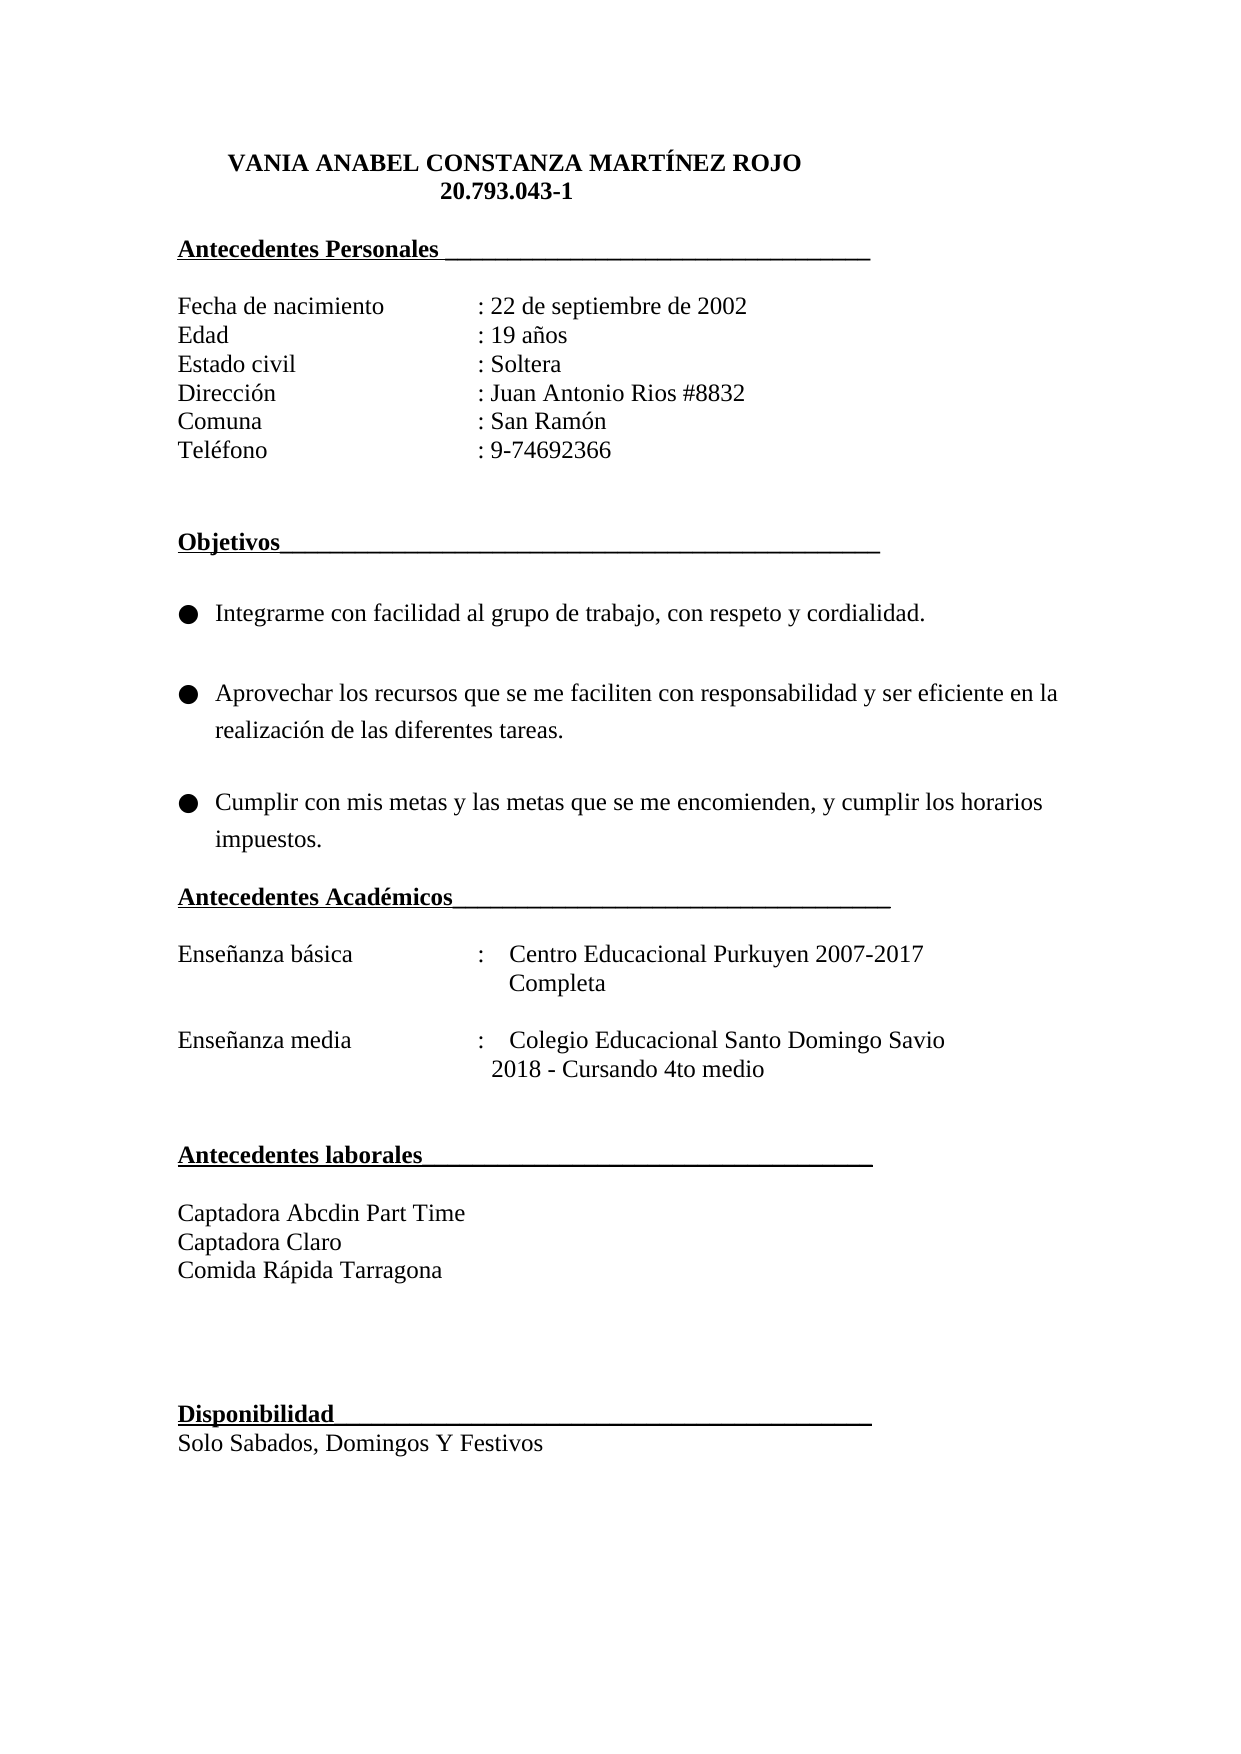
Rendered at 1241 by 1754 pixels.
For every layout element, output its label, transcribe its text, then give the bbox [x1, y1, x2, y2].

text Dirección : Juan Antonio Rios #8832 [177, 378, 1063, 406]
text Captadora Claro [177, 1227, 1063, 1255]
text VANIA ANABEL CONSTANZA MARTÍNEZ ROJO [177, 148, 1063, 176]
text Teléfono : 9-74692366 [177, 435, 1063, 464]
text Antecedentes Personales __________________________________ [177, 234, 1063, 263]
text Comuna : San Ramón [177, 406, 1063, 435]
text Enseñanza básica : Centro Educacional Purkuyen 2007-2017 Completa [177, 939, 1063, 997]
text Antecedentes Académicos___________________________________ [177, 882, 1063, 910]
text Enseñanza media : Colegio Educacional Santo Domingo Savio [177, 1025, 1063, 1054]
text Captadora Abcdin Part Time [177, 1198, 1063, 1227]
text Objetivos________________________________________________ [177, 527, 1063, 555]
text Disponibilidad___________________________________________ [177, 1399, 1063, 1428]
text Estado civil : Soltera [177, 349, 1063, 378]
text Fecha de nacimiento : 22 de septiembre de 2002 [177, 291, 1063, 320]
text Edad : 19 años [177, 320, 1063, 349]
list Integrarme con facilidad al grupo de trabajo, con respeto y cordialidad. [177, 584, 1063, 635]
list Aprovechar los recursos que se me faciliten con responsabilidad y ser eficiente en la realización de las diferentes tareas. [177, 664, 1063, 744]
text Solo Sabados, Domingos Y Festivos [177, 1428, 1063, 1457]
text 20.793.043-1 [177, 176, 1063, 205]
list Cumplir con mis metas y las metas que se me encomienden, y cumplir los horarios impuestos. [177, 773, 1063, 853]
text Comida Rápida Tarragona [177, 1255, 1063, 1284]
text 2018 - Cursando 4to medio [472, 1054, 1063, 1083]
text Antecedentes laborales____________________________________ [177, 1140, 1063, 1169]
